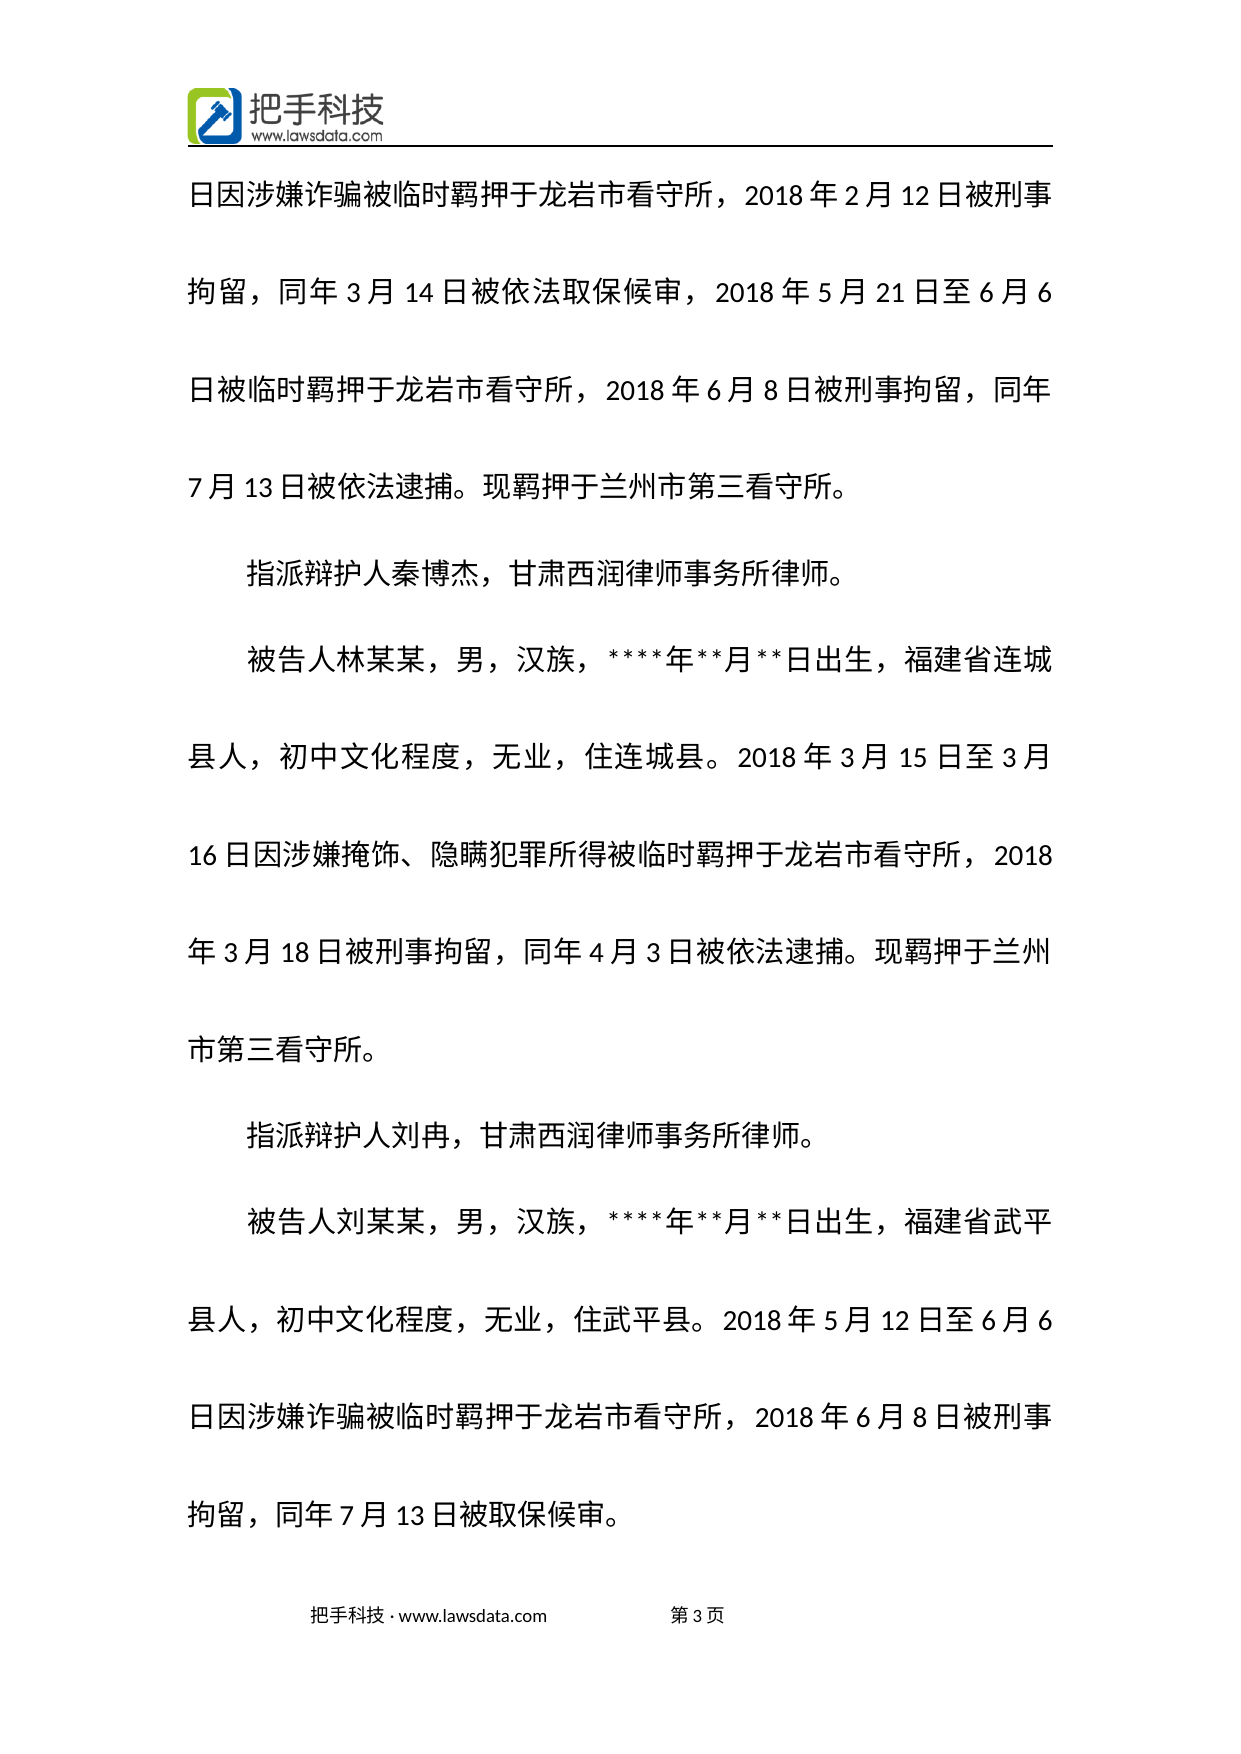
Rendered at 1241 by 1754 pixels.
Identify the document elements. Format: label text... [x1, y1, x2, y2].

text 指派辩护人刘冉，甘肃西润律师事务所律师。 [187, 1101, 1053, 1166]
text 指派辩护人秦博杰，甘肃西润律师事务所律师。 [187, 539, 1053, 604]
text 被告人林某某，男，汉族，****年**月**日出生，福建省连城县人，初中文化程度，无业，住连城县。2018年3月15日至3月16日因涉嫌掩饰、隐瞒犯罪所得被临时羁押于龙岩市看守所，2018年3月18日被刑事拘留，同年4月3日被依法逮捕。现羁押于兰州市第三看守所。 [187, 625, 1053, 1080]
text 被告人刘某某，男，汉族，****年**月**日出生，福建省武平县人，初中文化程度，无业，住武平县。2018年5月12日至6月6日因涉嫌诈骗被临时羁押于龙岩市看守所，2018年6月8日被刑事拘留，同年7月13日被取保候审。 [187, 1187, 1053, 1545]
picture [187, 88, 384, 144]
